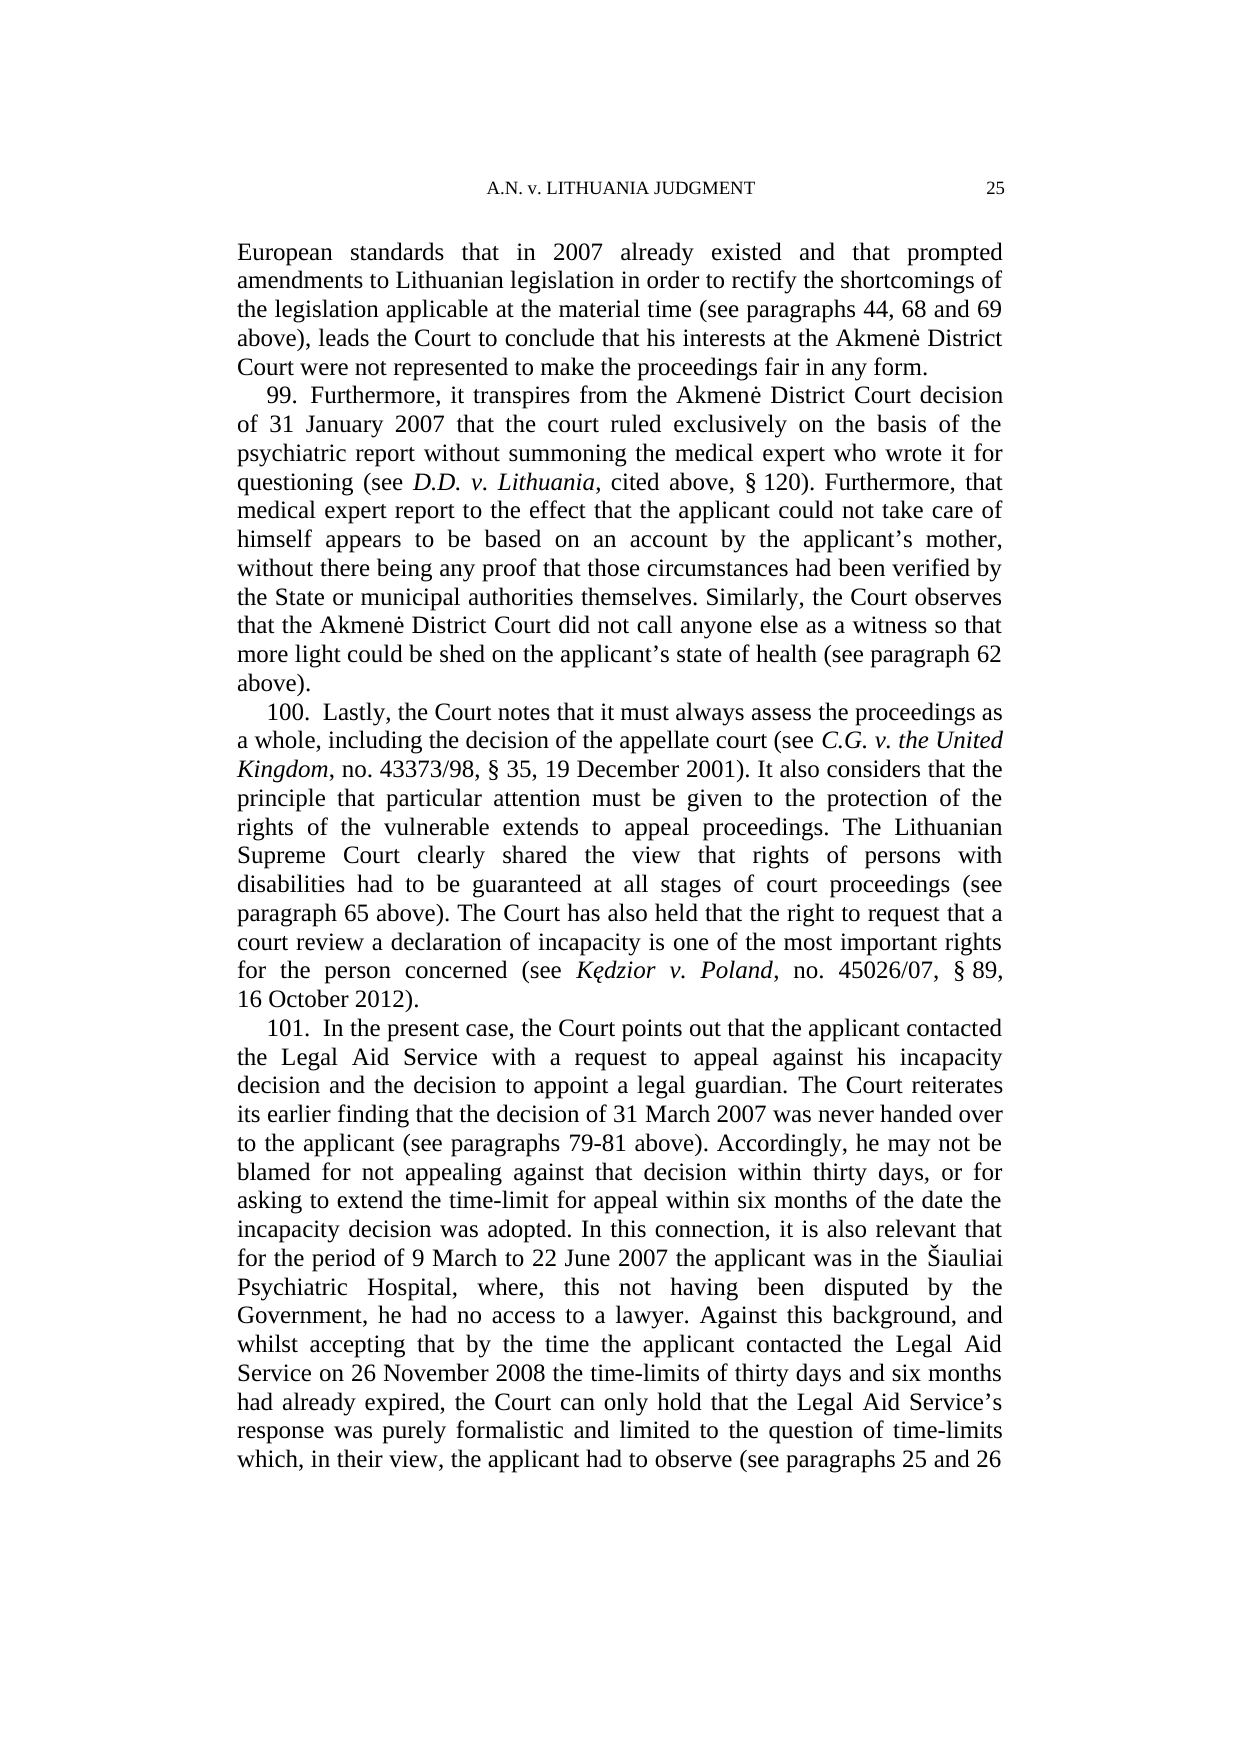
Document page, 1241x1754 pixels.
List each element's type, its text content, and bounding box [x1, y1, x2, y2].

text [237, 1013, 1003, 1473]
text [237, 237, 1003, 381]
text 99. Furthermore, it transpires from the Akmenė District Court decision of 31 January 2007 that the court ruled exclusively on the basis of the psychiatric report without summoning the medical expert who wrote it for questioning (see D.D. v. Lithuania, cited above, § 120). Furthermore, that medical expert report to the effect that the applicant could not take care of himself appears to be based on an account by the applicant’s mother, without there being any proof that those circumstances had been verified by the State or municipal authorities themselves. Similarly, the Court observes that the Akmenė District Court did not call anyone else as a witness so that more light could be shed on the applicant’s state of health (see paragraph 62 above). [237, 381, 1003, 697]
text 100. Lastly, the Court notes that it must always assess the proceedings as a whole, including the decision of the appellate court (see C.G. v. the United Kingdom, no. 43373/98, § 35, 19 December 2001). It also considers that the principle that particular attention must be given to the protection of the rights of the vulnerable extends to appeal proceedings. The Lithuanian Supreme Court clearly shared the view that rights of persons with disabilities had to be guaranteed at all stages of court proceedings (see paragraph 65 above). The Court has also held that the right to request that a court review a declaration of incapacity is one of the most important rights for the person concerned (see Kędzior v. Poland, no. 45026/07, § 89, 16 October 2012). [237, 697, 1003, 1013]
